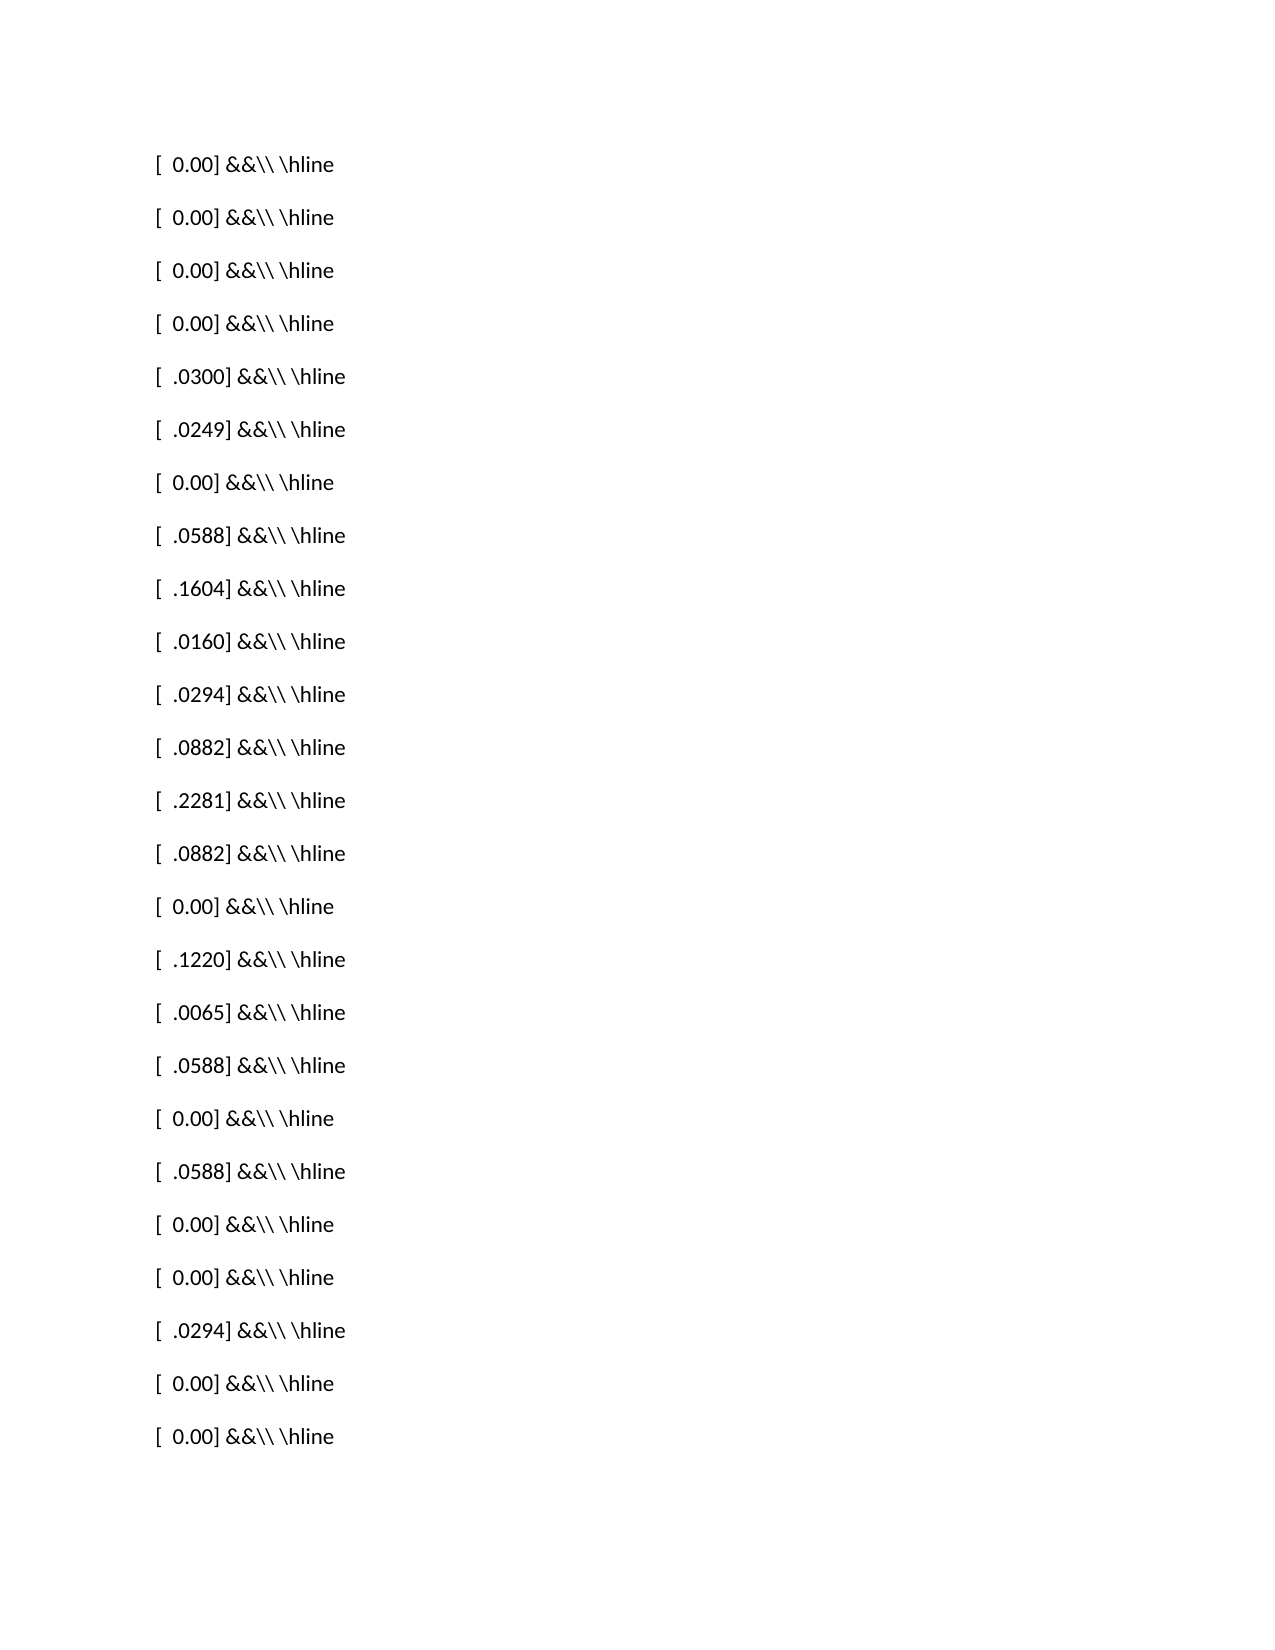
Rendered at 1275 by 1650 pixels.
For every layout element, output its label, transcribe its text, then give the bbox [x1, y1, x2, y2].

text [ .0249] &&\\ \hline [150, 415, 1125, 443]
text [ 0.00] &&\\ \hline [150, 468, 1125, 496]
text [ .0065] &&\\ \hline [150, 998, 1125, 1026]
text [ .0294] &&\\ \hline [150, 1316, 1125, 1344]
text [ 0.00] &&\\ \hline [150, 1263, 1125, 1291]
text [ .0588] &&\\ \hline [150, 1157, 1125, 1185]
text [ .0588] &&\\ \hline [150, 1051, 1125, 1079]
text [ .0160] &&\\ \hline [150, 627, 1125, 655]
text [ 0.00] &&\\ \hline [150, 150, 1125, 178]
text [ .0294] &&\\ \hline [150, 680, 1125, 708]
text [ .0588] &&\\ \hline [150, 521, 1125, 549]
text [ 0.00] &&\\ \hline [150, 1210, 1125, 1238]
text [ .1604] &&\\ \hline [150, 574, 1125, 602]
text [ .0300] &&\\ \hline [150, 362, 1125, 390]
text [ .2281] &&\\ \hline [150, 786, 1125, 814]
text [ 0.00] &&\\ \hline [150, 203, 1125, 231]
text [ 0.00] &&\\ \hline [150, 892, 1125, 920]
text [ 0.00] &&\\ \hline [150, 256, 1125, 284]
text [ .1220] &&\\ \hline [150, 945, 1125, 973]
text [ 0.00] &&\\ \hline [150, 309, 1125, 337]
text [ .0882] &&\\ \hline [150, 733, 1125, 761]
text [ 0.00] &&\\ \hline [150, 1104, 1125, 1132]
text [ 0.00] &&\\ \hline [150, 1369, 1125, 1397]
text [ 0.00] &&\\ \hline [150, 1422, 1125, 1451]
text [ .0882] &&\\ \hline [150, 839, 1125, 867]
